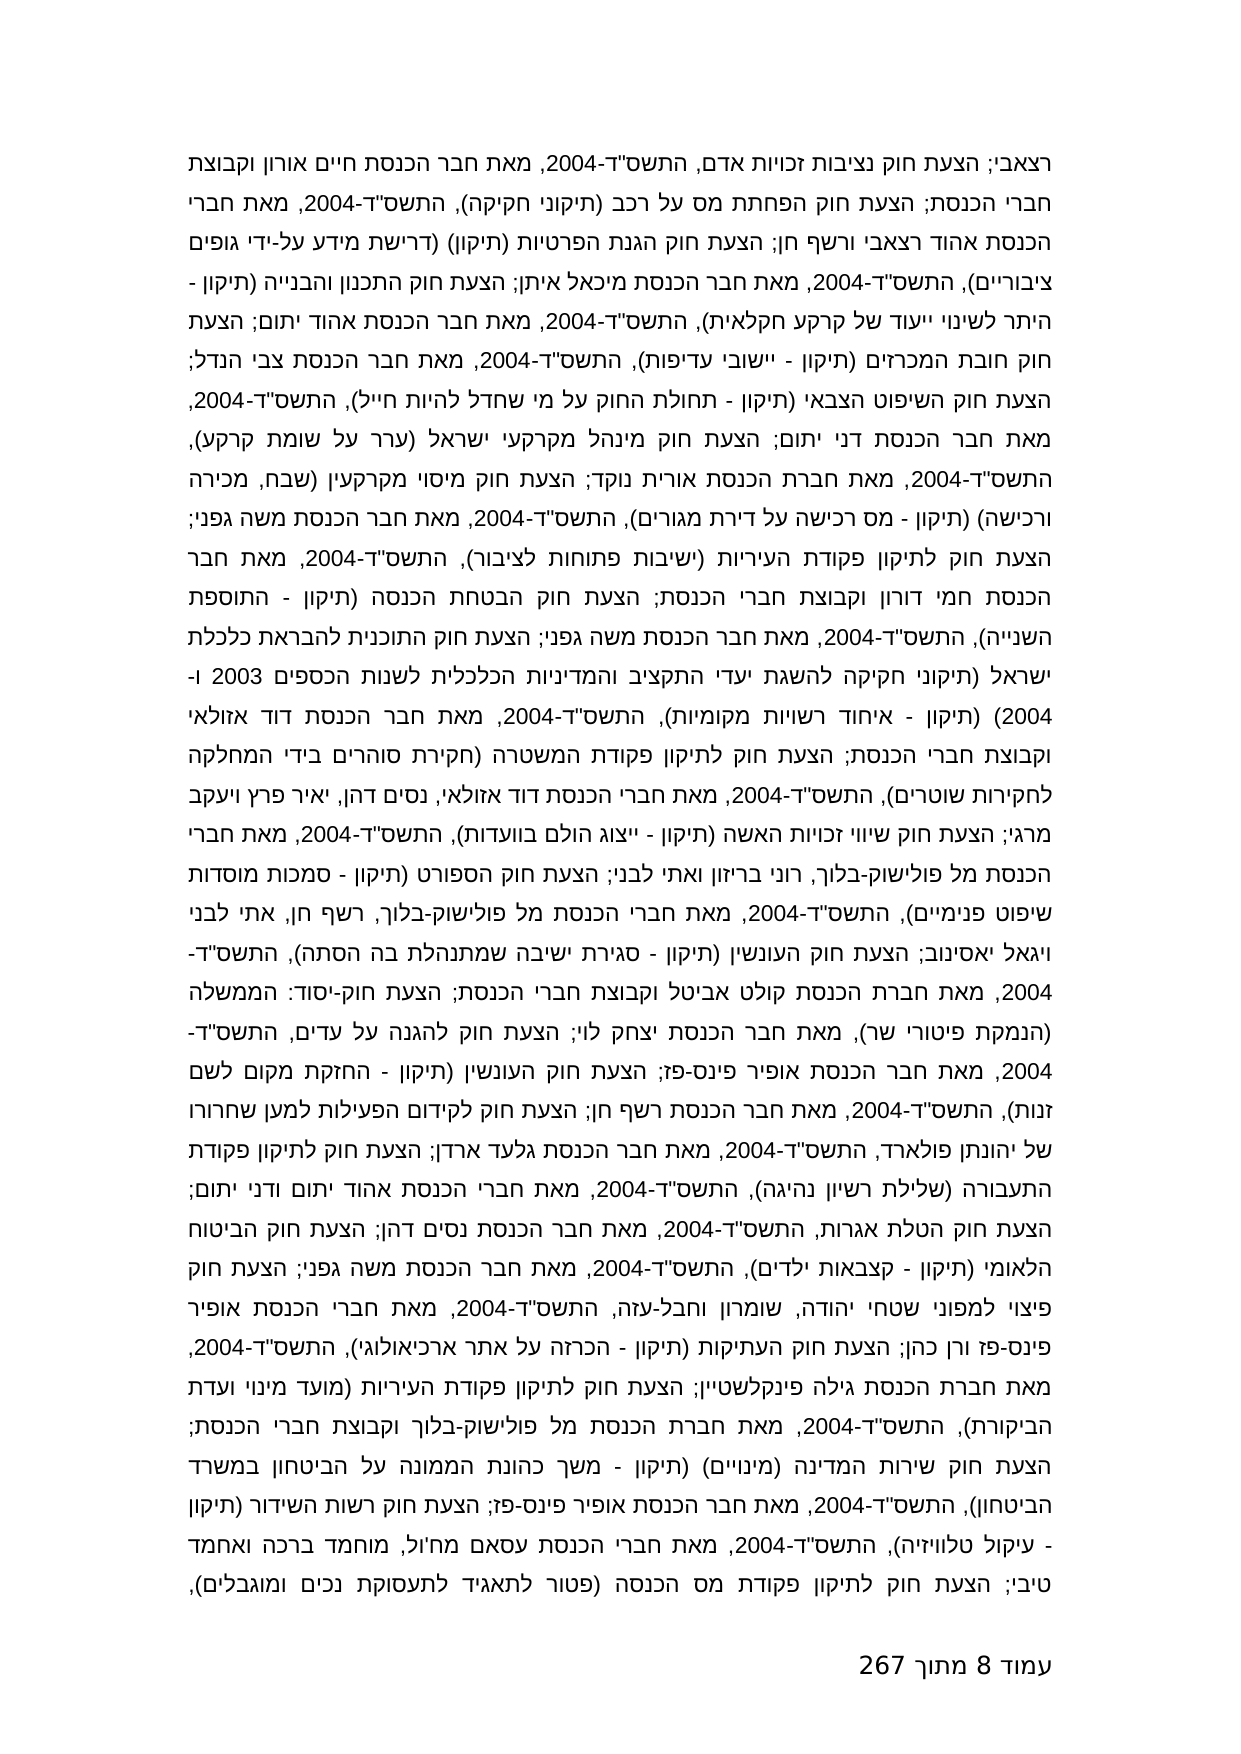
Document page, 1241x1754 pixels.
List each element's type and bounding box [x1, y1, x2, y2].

text [187, 150, 1053, 1598]
